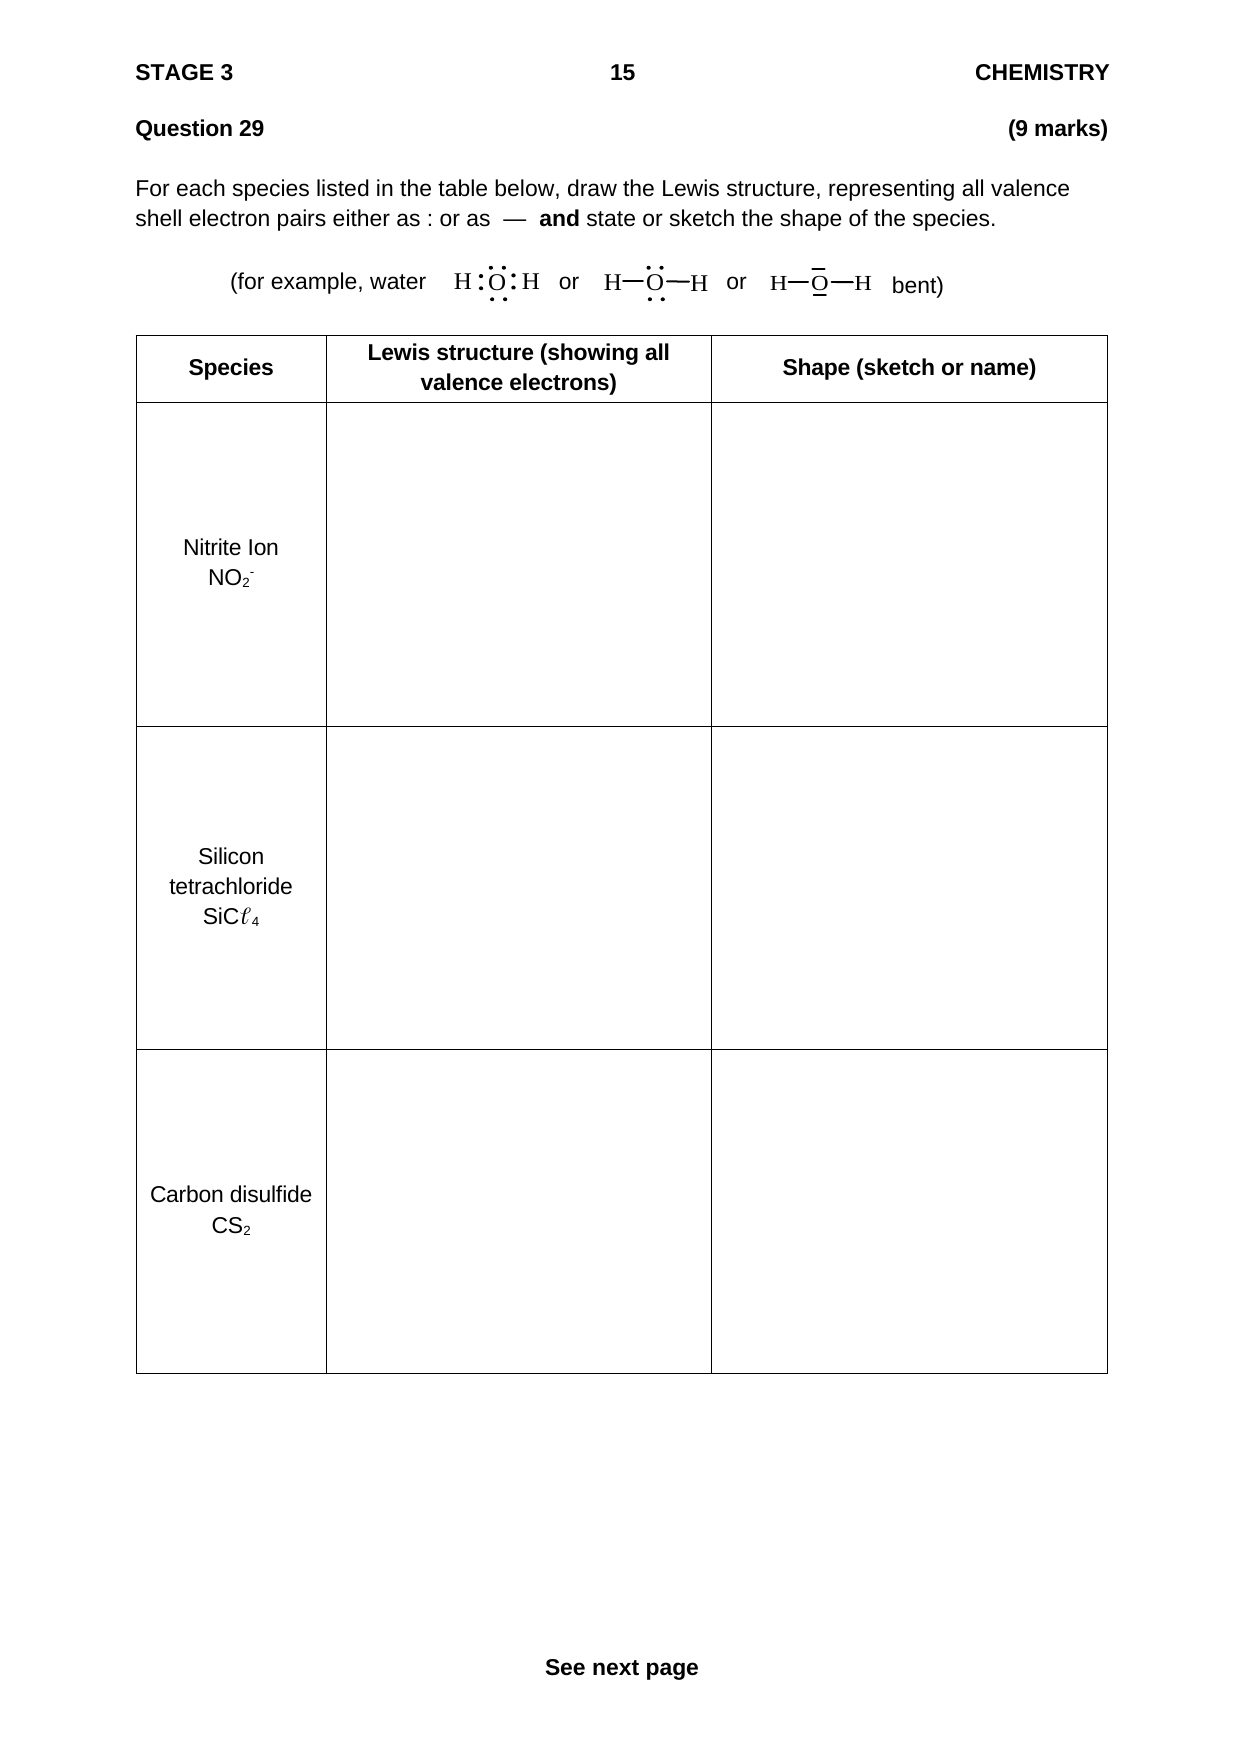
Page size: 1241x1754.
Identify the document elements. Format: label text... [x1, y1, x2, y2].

table_cell [712, 403, 1107, 726]
list Question 29 (9 marks) [135, 114, 1108, 141]
table_header or [546, 262, 592, 335]
table_cell Silicon tetrachloride SiC4 [137, 727, 326, 1049]
table_header Lewis structure (showing all valence electrons) [327, 336, 711, 402]
text For each species listed in the table below, draw the Lewis structure, representing all valence shell electron pairs either as : or as — and state or sketch the shape of the species. [135, 175, 1108, 232]
table_header Species [137, 336, 326, 402]
table_header [443, 262, 546, 335]
table_cell [712, 1050, 1107, 1373]
table_cell [712, 727, 1107, 1049]
table_header [593, 262, 714, 335]
table_header (for example, water [214, 262, 442, 335]
table_header Shape (sketch or name) [712, 336, 1107, 402]
table_cell [327, 727, 711, 1049]
table_cell Carbon disulfide CS2 [137, 1050, 326, 1373]
table_cell [327, 403, 711, 726]
table_header [759, 262, 880, 335]
table_cell [327, 1050, 711, 1373]
table_cell Nitrite Ion NO2- [137, 403, 326, 726]
table_header or [714, 262, 758, 335]
table_header bent) [880, 262, 1029, 335]
